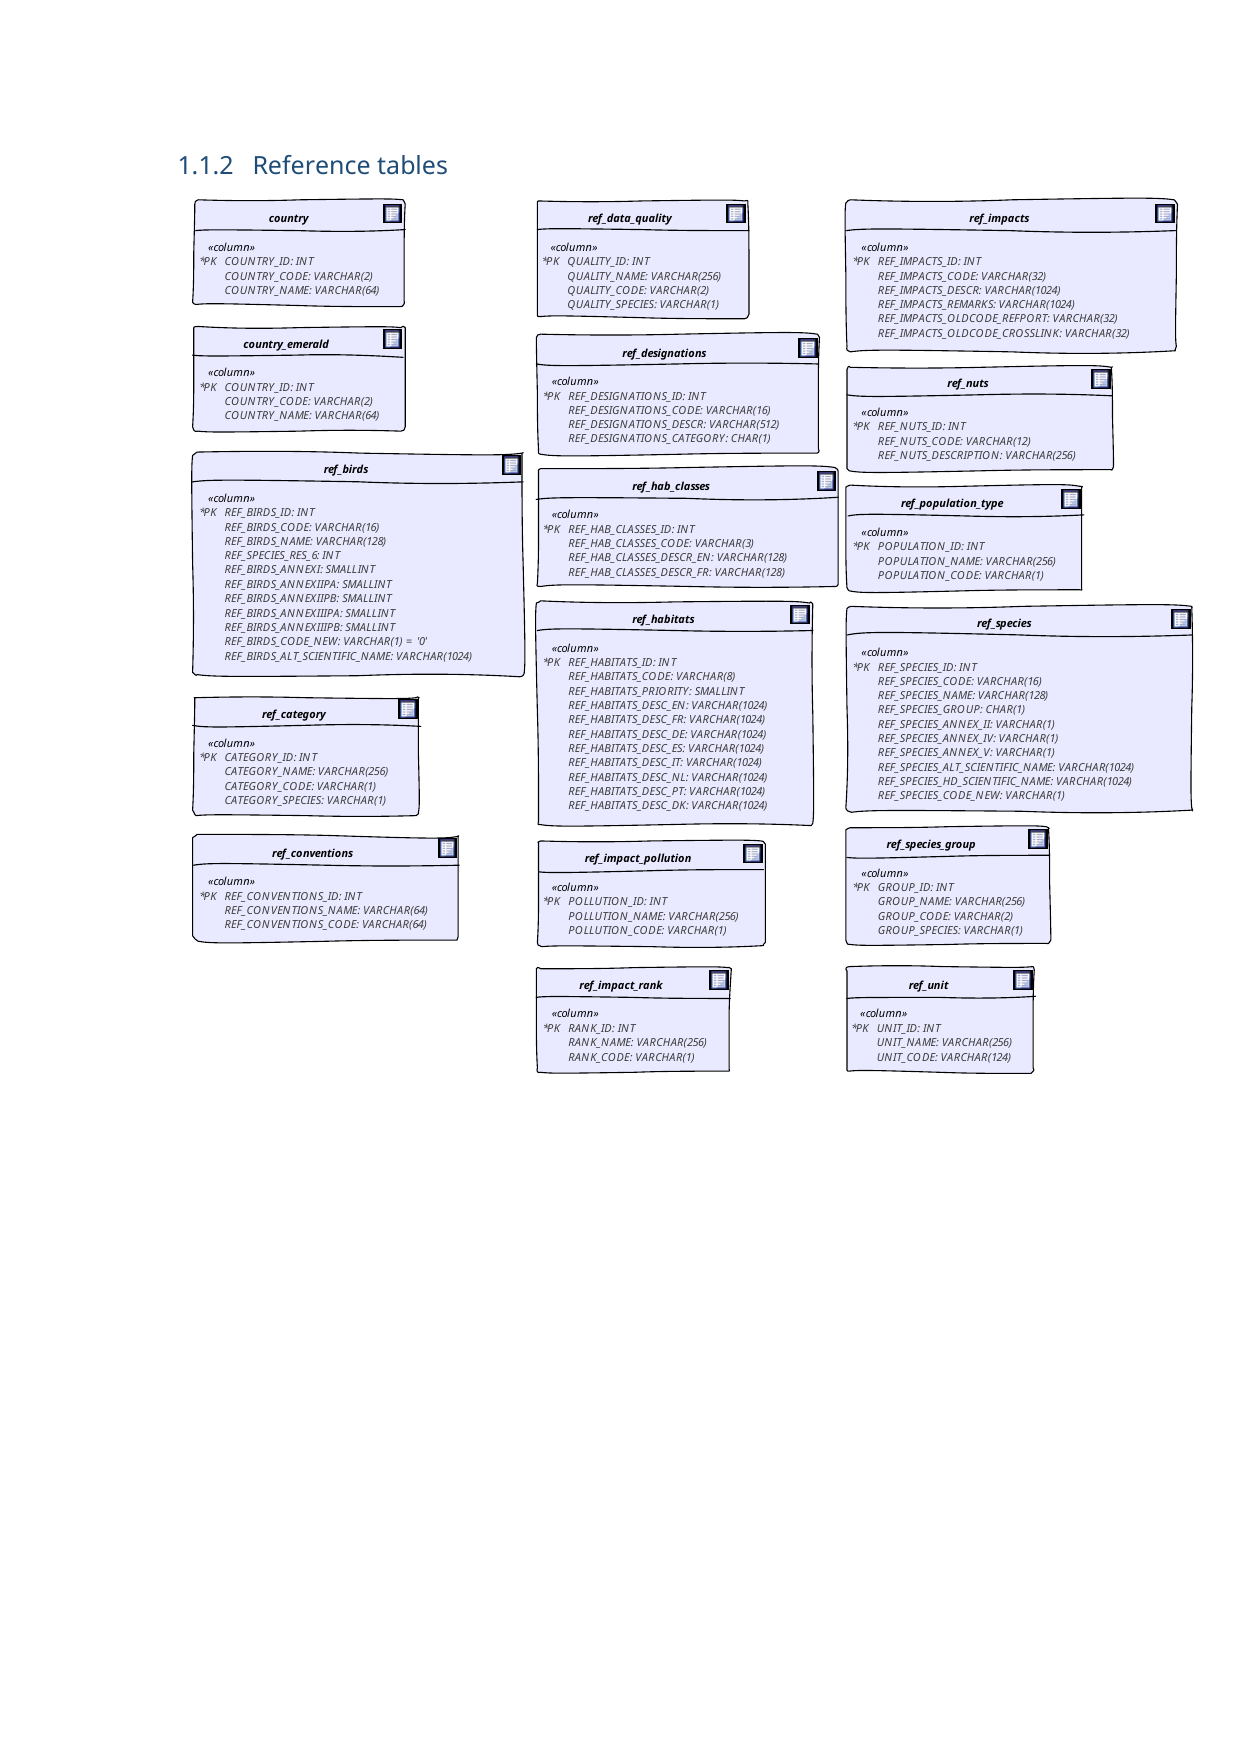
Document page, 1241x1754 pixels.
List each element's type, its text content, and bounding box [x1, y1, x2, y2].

subtitle Reference tables [177, 148, 1063, 182]
